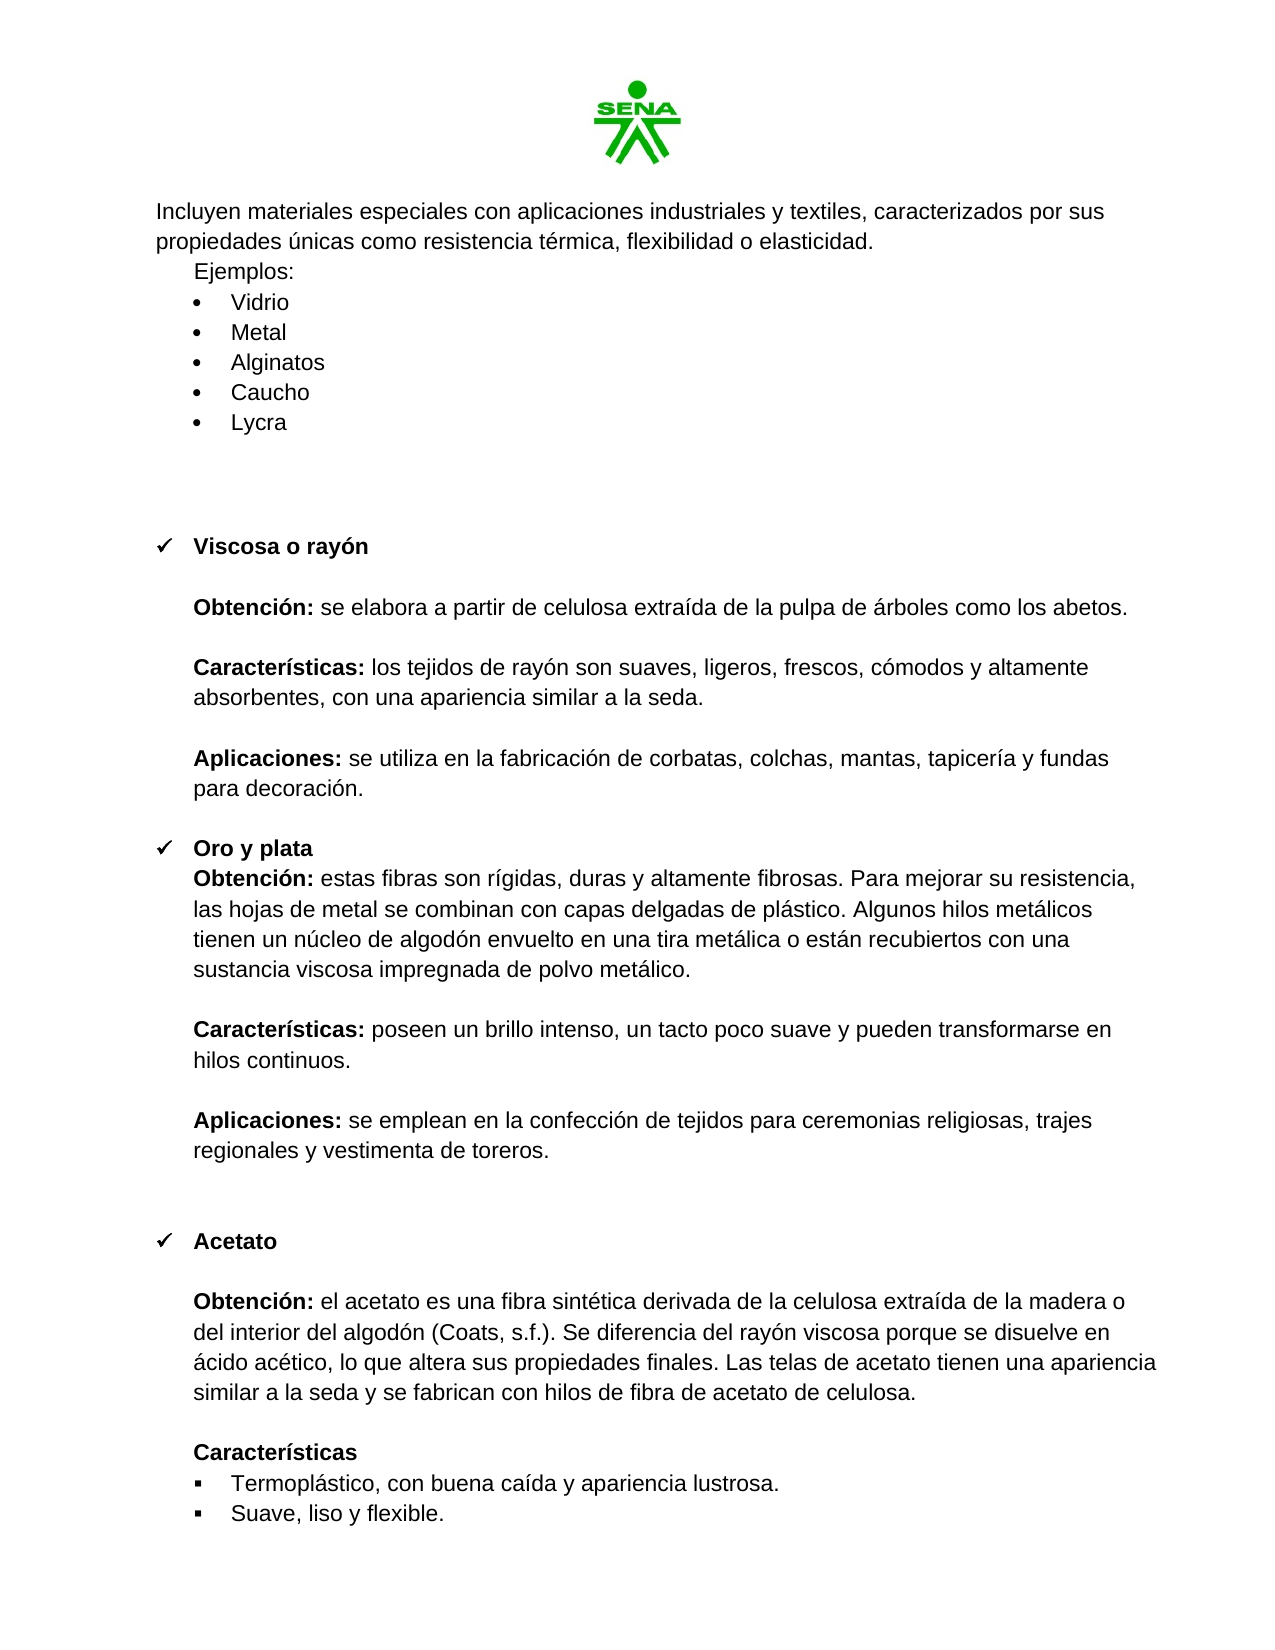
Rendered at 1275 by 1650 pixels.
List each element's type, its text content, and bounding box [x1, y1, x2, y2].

text Características: poseen un brillo intenso, un tacto poco suave y pueden transformarse en hilos continuos. [193, 1016, 1157, 1073]
text Aplicaciones: se emplean en la confección de tejidos para ceremonias religiosas, trajes regionales y vestimenta de toreros. [193, 1107, 1157, 1163]
list Lycra [193, 409, 1157, 436]
text Características: los tejidos de rayón son suaves, ligeros, frescos, cómodos y altamente absorbentes, con una apariencia similar a la seda. [193, 654, 1157, 710]
text Incluyen materiales especiales con aplicaciones industriales y textiles, caracterizados por sus propiedades únicas como resistencia térmica, flexibilidad o elasticidad. [156, 198, 1157, 254]
list Vidrio [193, 288, 1157, 315]
list Acetato [156, 1228, 1157, 1254]
text Aplicaciones: se utiliza en la fabricación de corbatas, colchas, mantas, tapicería y fundas para decoración. [193, 744, 1157, 801]
list Oro y plata [156, 835, 1157, 861]
text Obtención: se elabora a partir de celulosa extraída de la pulpa de árboles como los abetos. [193, 593, 1157, 620]
list Suave, liso y flexible. [193, 1500, 1157, 1526]
list Termoplástico, con buena caída y apariencia lustrosa. [193, 1469, 1157, 1496]
picture [588, 75, 687, 172]
list Alginatos [193, 349, 1157, 375]
text Obtención: el acetato es una fibra sintética derivada de la celulosa extraída de la madera o del interior del algodón (Coats, s.f.). Se diferencia del rayón viscosa porque se disuelve en ácido acético, lo que altera sus propiedades finales. Las telas de acetato tienen una apariencia similar a la seda y se fabrican con hilos de fibra de acetato de celulosa. [193, 1288, 1157, 1405]
text Ejemplos: [156, 258, 1157, 285]
list Viscosa o rayón [156, 533, 1157, 559]
list Metal [193, 319, 1157, 345]
text Características [193, 1439, 1157, 1466]
list Caucho [193, 379, 1157, 406]
text Obtención: estas fibras son rígidas, duras y altamente fibrosas. Para mejorar su resistencia, las hojas de metal se combinan con capas delgadas de plástico. Algunos hilos metálicos tienen un núcleo de algodón envuelto en una tira metálica o están recubiertos con una sustancia viscosa impregnada de polvo metálico. [193, 865, 1157, 982]
